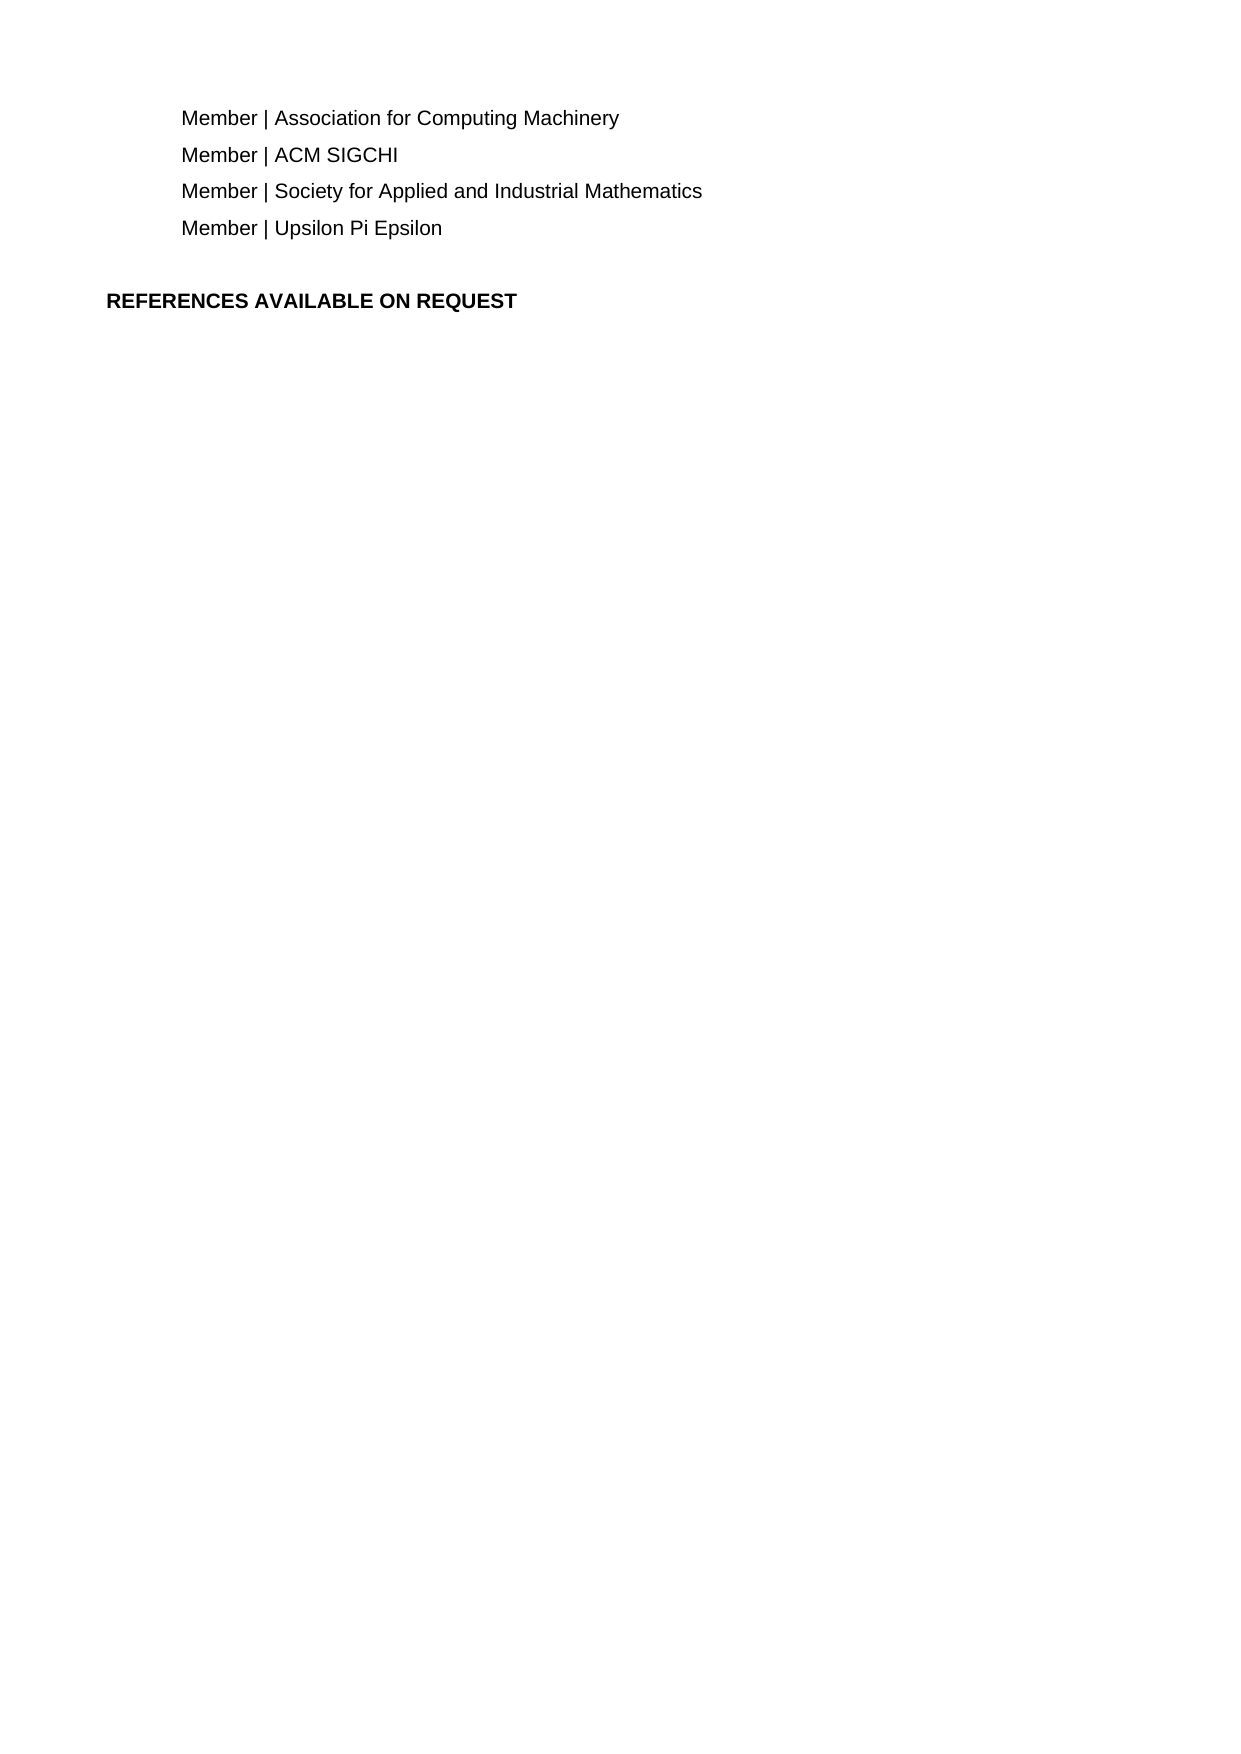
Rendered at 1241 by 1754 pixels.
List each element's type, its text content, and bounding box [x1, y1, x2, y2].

text Member | Association for Computing Machinery [181, 106, 1134, 130]
text REFERENCES AVAILABLE ON REQUEST [106, 288, 1134, 312]
text Member | Upsilon Pi Epsilon [181, 216, 1134, 239]
text Member | ACM SIGCHI [181, 143, 1134, 167]
text Member | Society for Applied and Industrial Mathematics [181, 179, 1134, 203]
